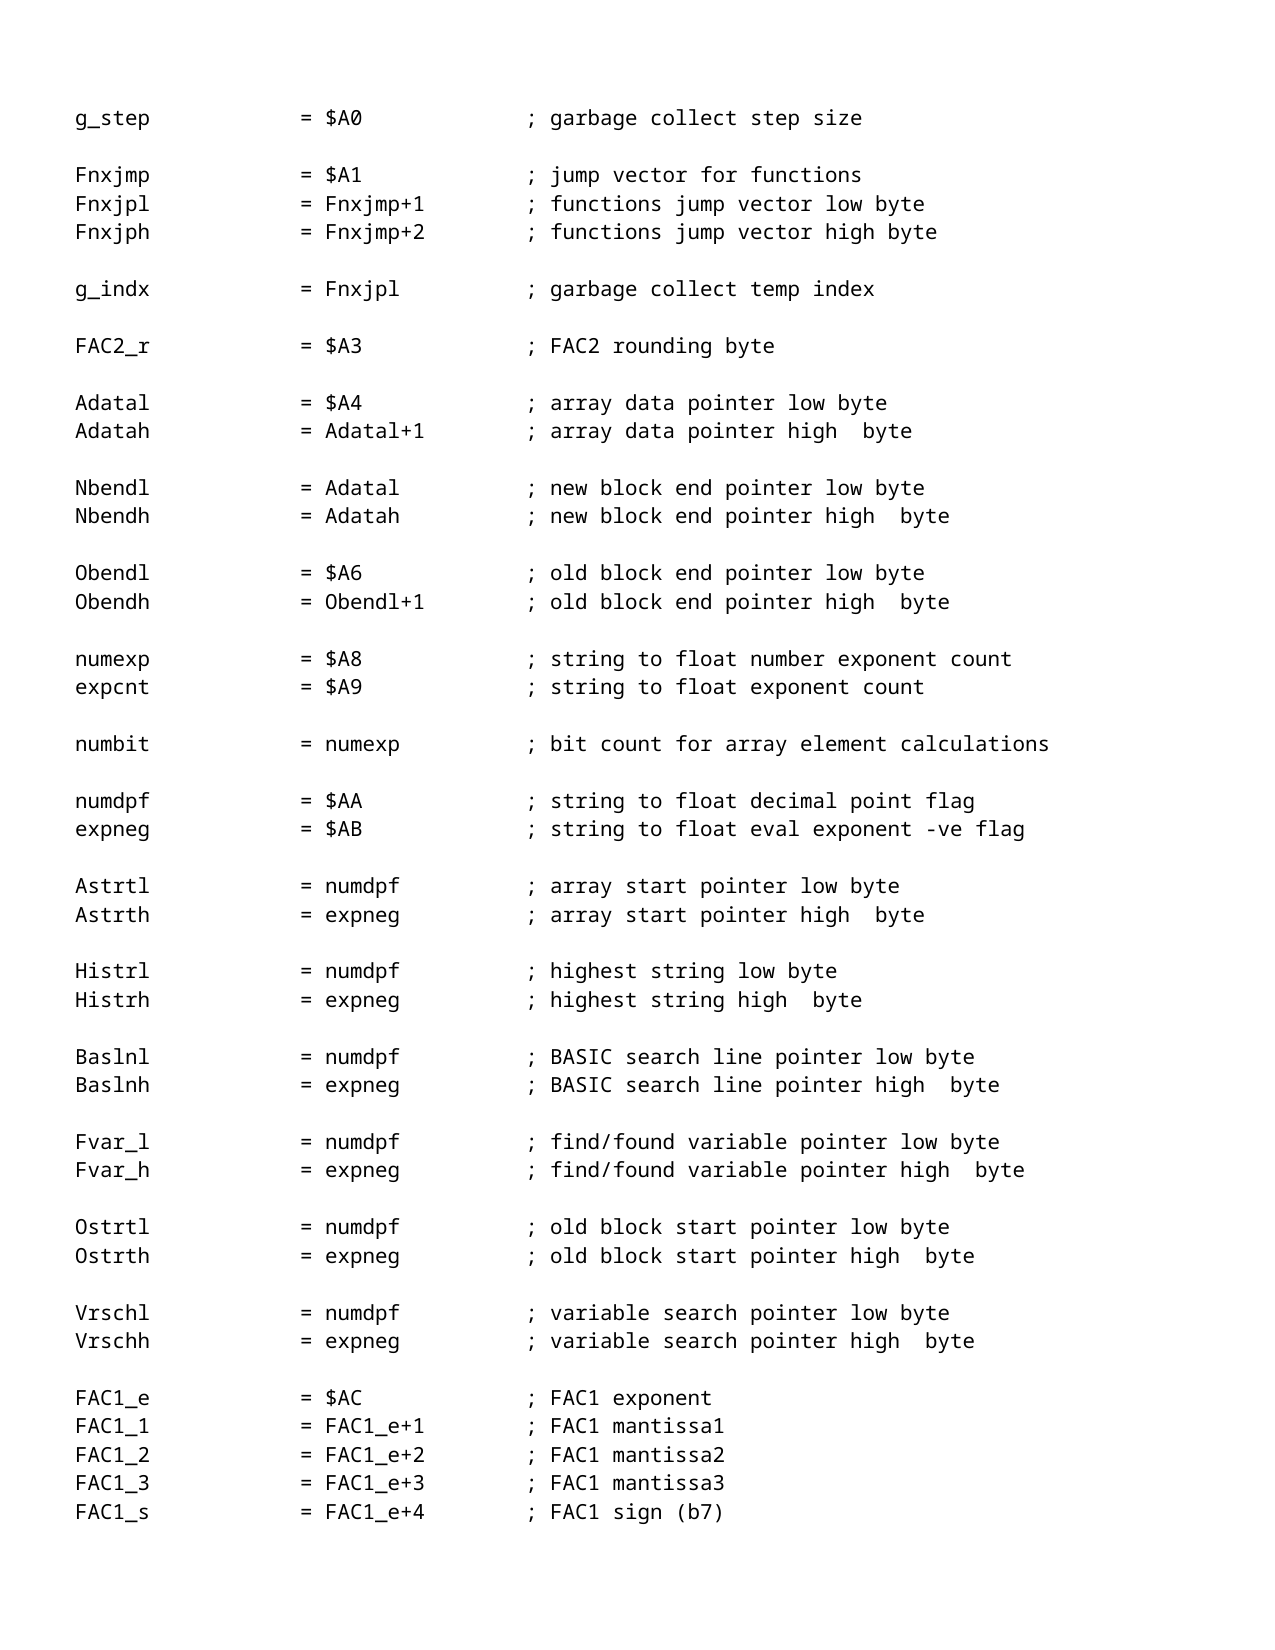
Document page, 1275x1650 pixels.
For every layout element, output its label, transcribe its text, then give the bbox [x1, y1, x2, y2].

text Ostrth = expneg ; old block start pointer high byte [75, 1241, 1200, 1269]
text Ostrtl = numdpf ; old block start pointer low byte [75, 1212, 1200, 1241]
text FAC1_s = FAC1_e+4 ; FAC1 sign (b7) [75, 1497, 1200, 1525]
text g_step = $A0 ; garbage collect step size [75, 103, 1200, 132]
text Nbendh = Adatah ; new block end pointer high byte [75, 502, 1200, 530]
text g_indx = Fnxjpl ; garbage collect temp index [75, 274, 1200, 302]
text Fnxjpl = Fnxjmp+1 ; functions jump vector low byte [75, 189, 1200, 217]
text Adatal = $A4 ; array data pointer low byte [75, 388, 1200, 416]
text Fnxjph = Fnxjmp+2 ; functions jump vector high byte [75, 217, 1200, 246]
text FAC1_1 = FAC1_e+1 ; FAC1 mantissa1 [75, 1412, 1200, 1440]
text expcnt = $A9 ; string to float exponent count [75, 672, 1200, 701]
text Baslnh = expneg ; BASIC search line pointer high byte [75, 1070, 1200, 1099]
text Astrth = expneg ; array start pointer high byte [75, 900, 1200, 928]
text FAC2_r = $A3 ; FAC2 rounding byte [75, 331, 1200, 359]
text FAC1_e = $AC ; FAC1 exponent [75, 1383, 1200, 1412]
text expneg = $AB ; string to float eval exponent -ve flag [75, 814, 1200, 843]
text Fvar_l = numdpf ; find/found variable pointer low byte [75, 1127, 1200, 1156]
text Histrh = expneg ; highest string high byte [75, 985, 1200, 1013]
text numdpf = $AA ; string to float decimal point flag [75, 786, 1200, 814]
text Nbendl = Adatal ; new block end pointer low byte [75, 473, 1200, 502]
text Adatah = Adatal+1 ; array data pointer high byte [75, 416, 1200, 445]
text Vrschh = expneg ; variable search pointer high byte [75, 1326, 1200, 1355]
text numexp = $A8 ; string to float number exponent count [75, 644, 1200, 672]
text FAC1_2 = FAC1_e+2 ; FAC1 mantissa2 [75, 1440, 1200, 1468]
text Vrschl = numdpf ; variable search pointer low byte [75, 1298, 1200, 1326]
text Obendh = Obendl+1 ; old block end pointer high byte [75, 587, 1200, 615]
text Astrtl = numdpf ; array start pointer low byte [75, 871, 1200, 900]
text Fvar_h = expneg ; find/found variable pointer high byte [75, 1156, 1200, 1184]
text Baslnl = numdpf ; BASIC search line pointer low byte [75, 1042, 1200, 1070]
text Fnxjmp = $A1 ; jump vector for functions [75, 160, 1200, 189]
text Obendl = $A6 ; old block end pointer low byte [75, 558, 1200, 587]
text Histrl = numdpf ; highest string low byte [75, 957, 1200, 985]
text FAC1_3 = FAC1_e+3 ; FAC1 mantissa3 [75, 1468, 1200, 1497]
text numbit = numexp ; bit count for array element calculations [75, 729, 1200, 757]
